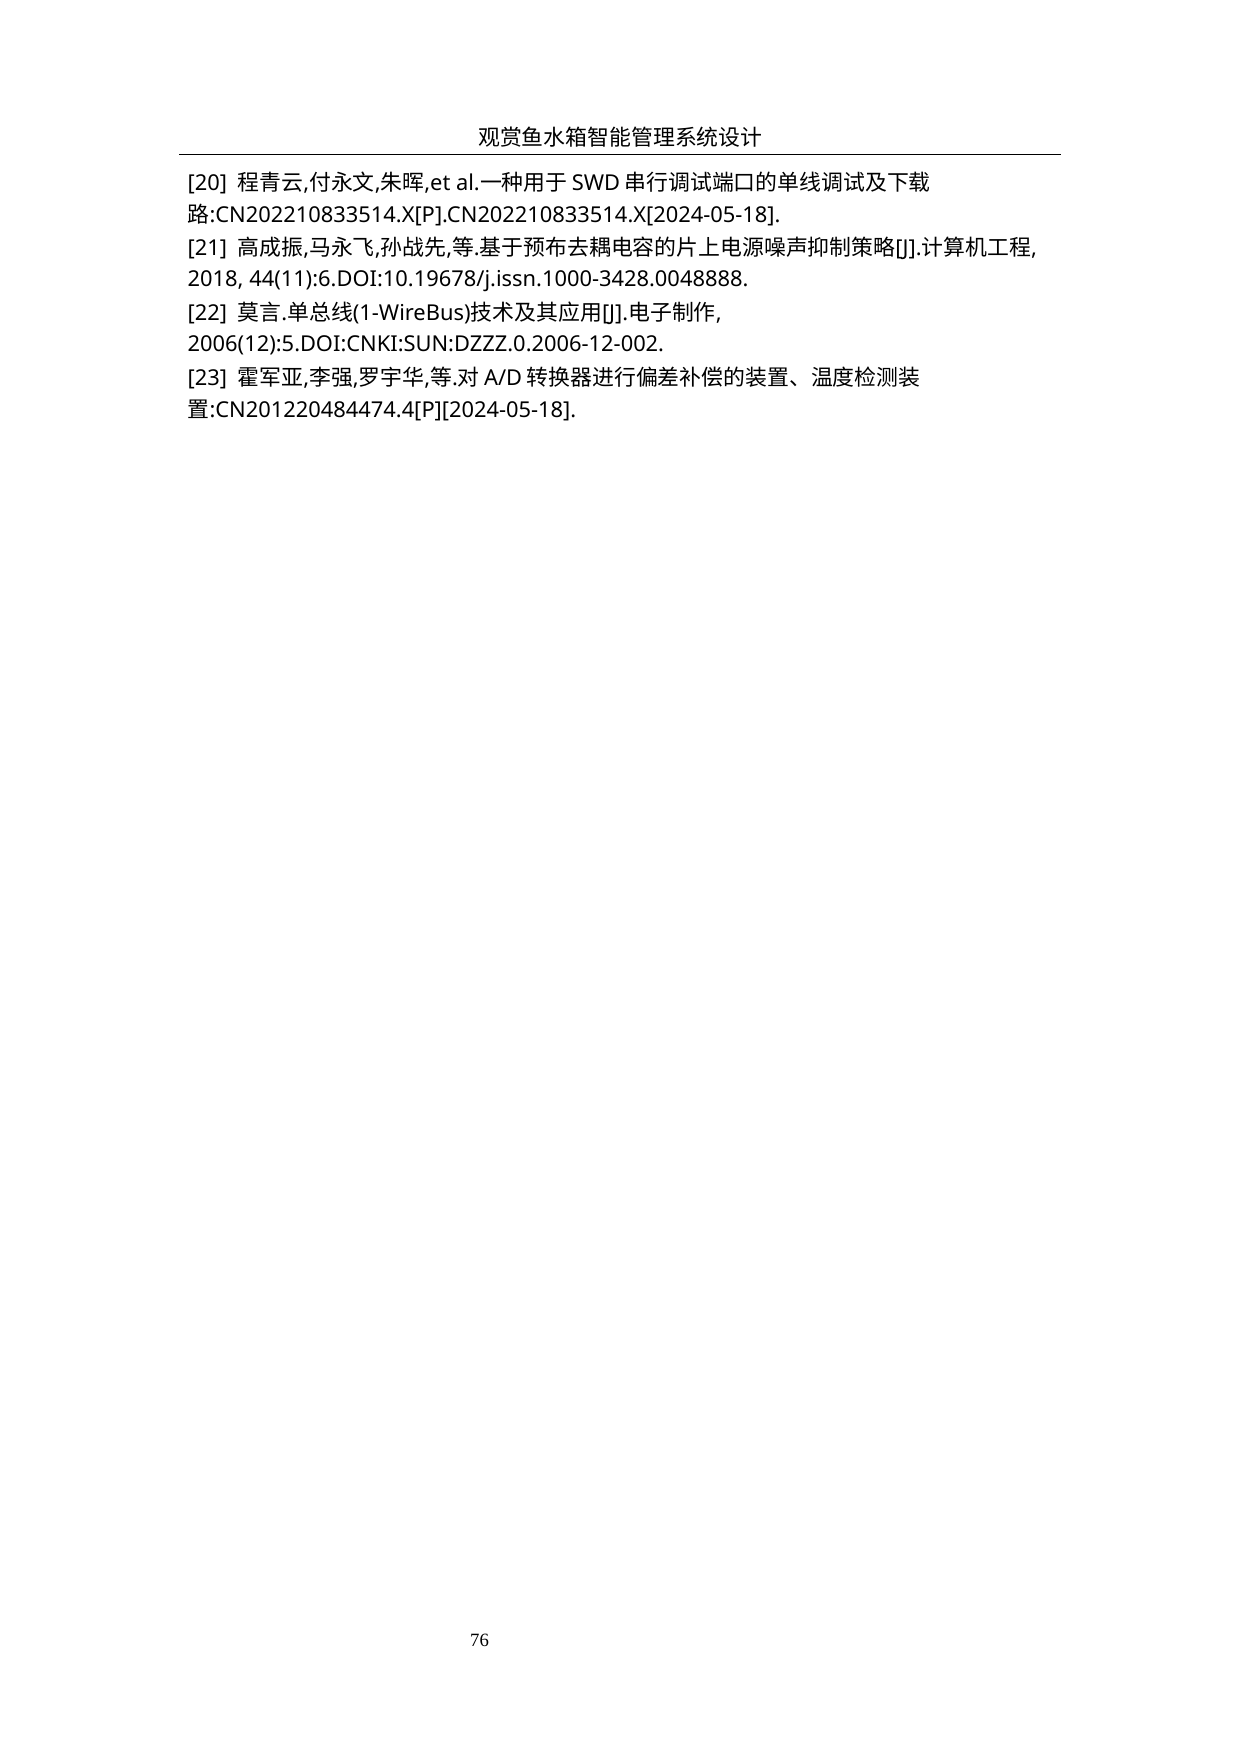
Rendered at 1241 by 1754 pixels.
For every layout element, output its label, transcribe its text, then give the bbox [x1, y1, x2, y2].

list 莫言.单总线(1-WireBus)技术及其应用[J].电子制作, 2006(12):5.DOI:CNKI:SUN:DZZZ.0.2006-12-002. [187, 294, 1053, 359]
list 程青云,付永文,朱晖,et al.一种用于SWD串行调试端口的单线调试及下载路:CN202210833514.X[P].CN202210833514.X[2024-05-18]. [187, 164, 1053, 229]
list 霍军亚,李强,罗宇华,等.对A/D转换器进行偏差补偿的装置、温度检测装置:CN201220484474.4[P][2024-05-18]. [187, 359, 1053, 424]
list 高成振,马永飞,孙战先,等.基于预布去耦电容的片上电源噪声抑制策略[J].计算机工程, 2018, 44(11):6.DOI:10.19678/j.issn.1000-3428.0048888. [187, 229, 1053, 294]
